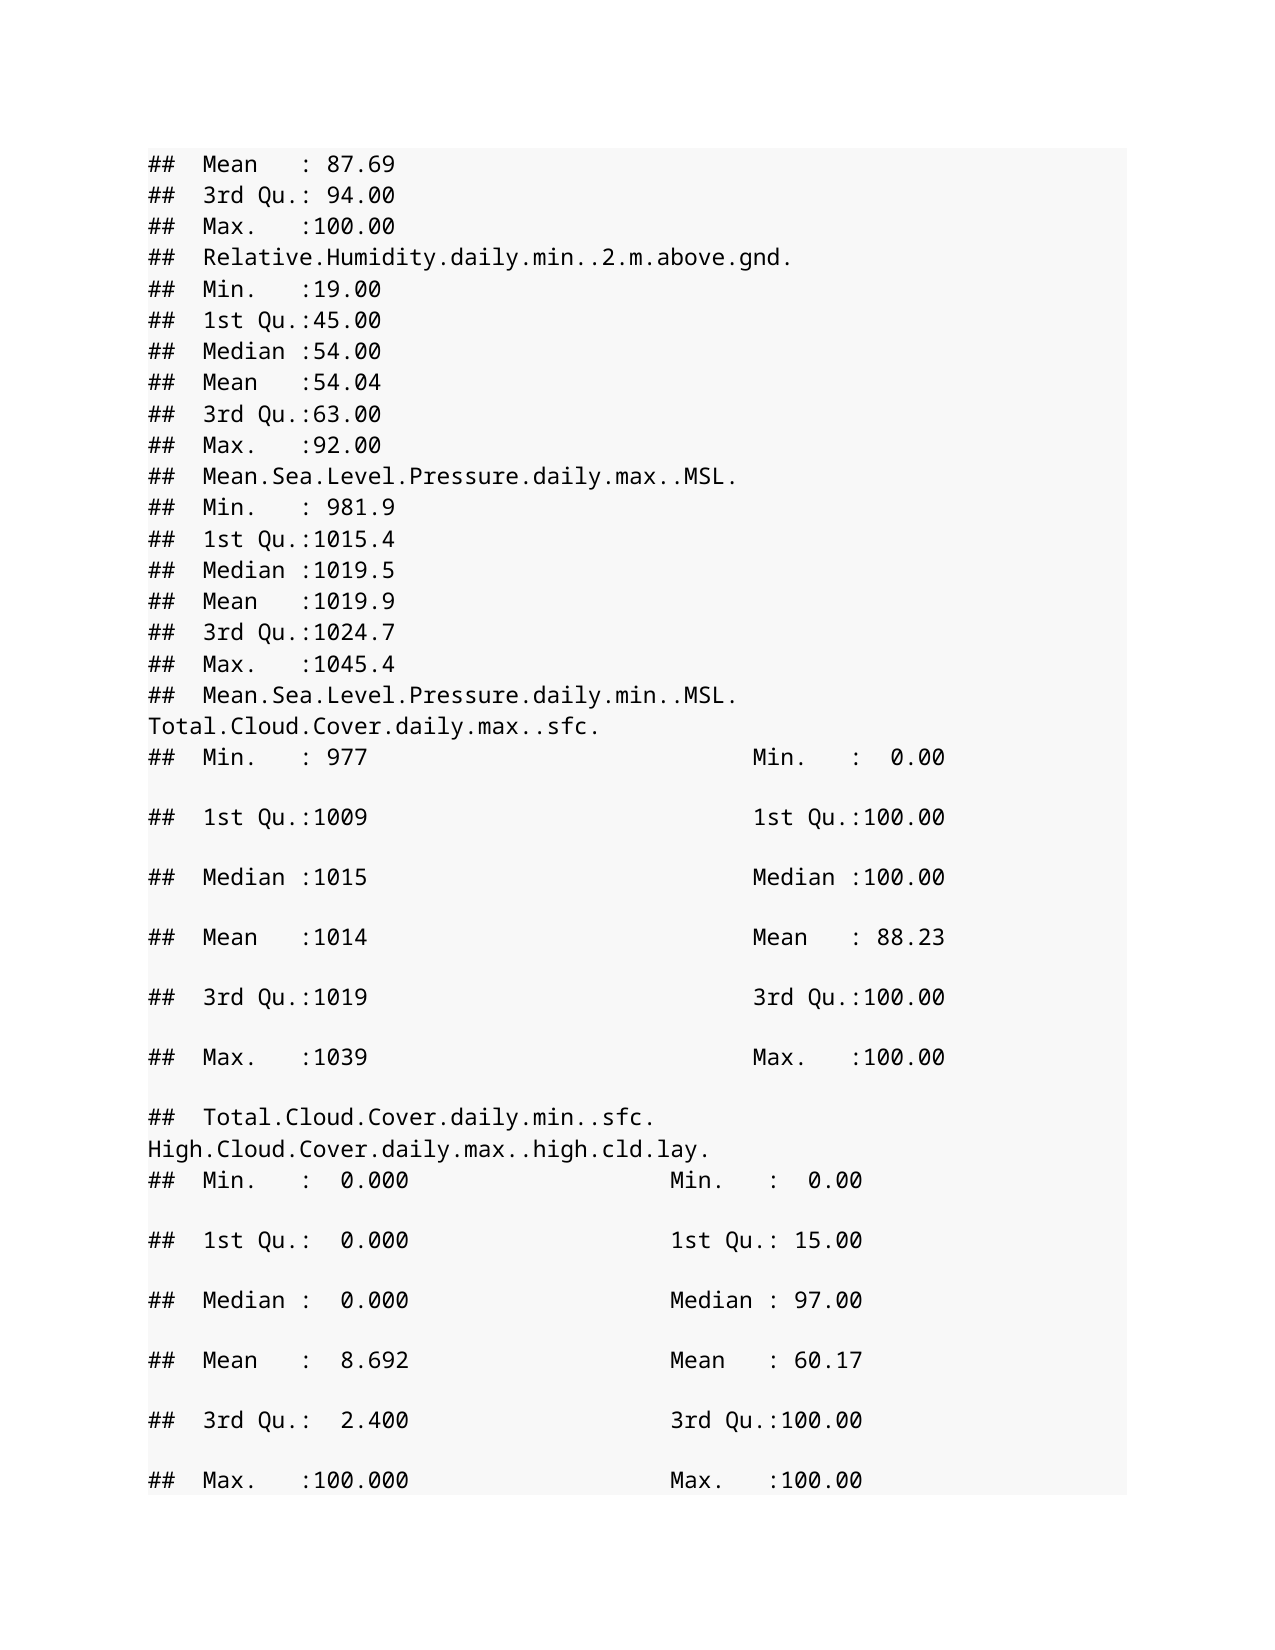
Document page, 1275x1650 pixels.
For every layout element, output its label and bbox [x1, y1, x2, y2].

text [148, 148, 1127, 1495]
